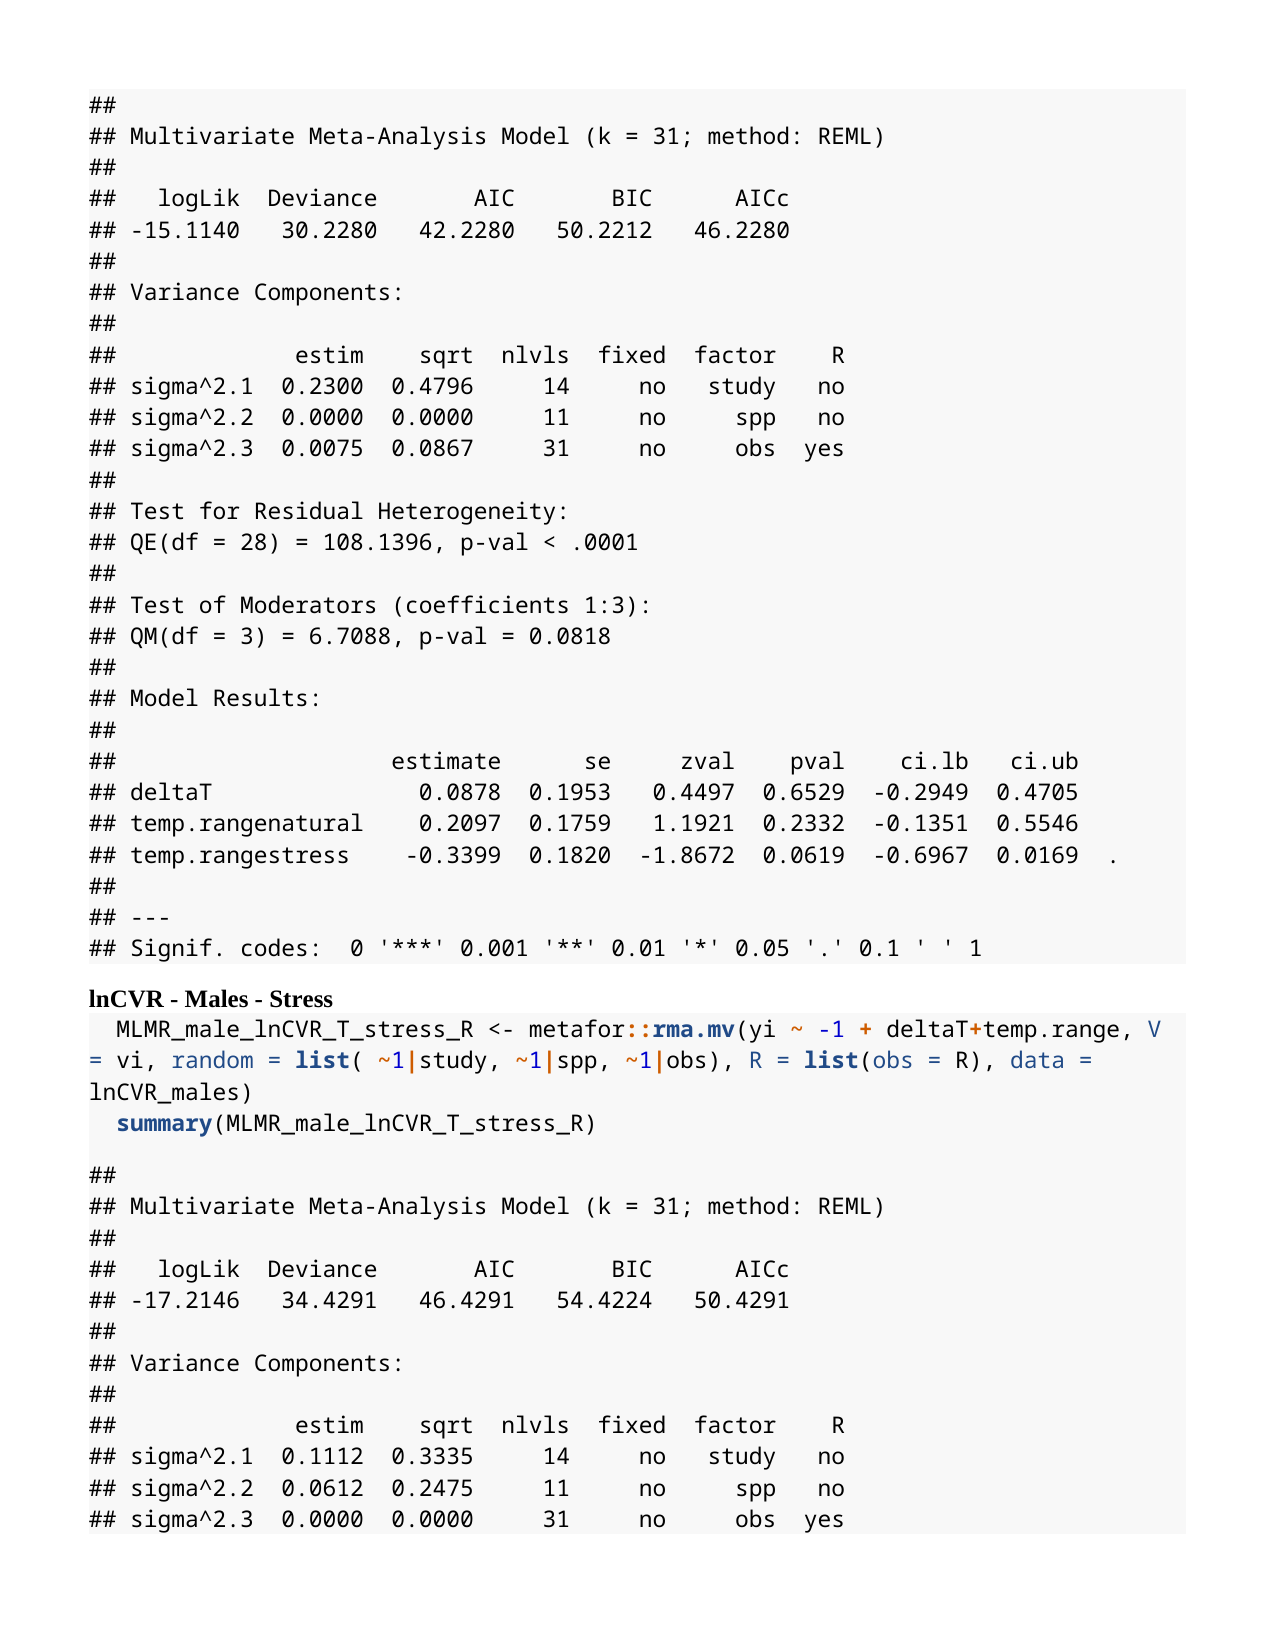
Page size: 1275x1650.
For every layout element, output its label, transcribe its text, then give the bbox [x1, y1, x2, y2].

subtitle lnCVR - Males - Stress [89, 984, 1186, 1013]
text MLMR_male_lnCVR_T_stress_R <- metafor::rma.mv(yi ~ -1 + deltaT+temp.range, V = vi, random = list( ~1|study, ~1|spp, ~1|obs), R = list(obs = R), data = lnCVR_males) summary(MLMR_male_lnCVR_T_stress_R) [89, 1013, 1186, 1138]
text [89, 1159, 1186, 1534]
text ## ## Multivariate Meta-Analysis Model (k = 31; method: REML) ## ## logLik Deviance AIC BIC AICc ## -15.1140 30.2280 42.2280 50.2212 46.2280 ## ## Variance Components: ## ## estim sqrt nlvls fixed factor R ## sigma^2.1 0.2300 0.4796 14 no study no ## sigma^2.2 0.0000 0.0000 11 no spp no ## sigma^2.3 0.0075 0.0867 31 no obs yes ## ## Test for Residual Heterogeneity: ## QE(df = 28) = 108.1396, p-val < .0001 ## ## Test of Moderators (coefficients 1:3): ## QM(df = 3) = 6.7088, p-val = 0.0818 ## ## Model Results: ## ## estimate se zval pval ci.lb ci.ub ## deltaT 0.0878 0.1953 0.4497 0.6529 -0.2949 0.4705 ## temp.rangenatural 0.2097 0.1759 1.1921 0.2332 -0.1351 0.5546 ## temp.rangestress -0.3399 0.1820 -1.8672 0.0619 -0.6967 0.0169 . ## ## --- ## Signif. codes: 0 '***' 0.001 '**' 0.01 '*' 0.05 '.' 0.1 ' ' 1 [89, 89, 1186, 964]
